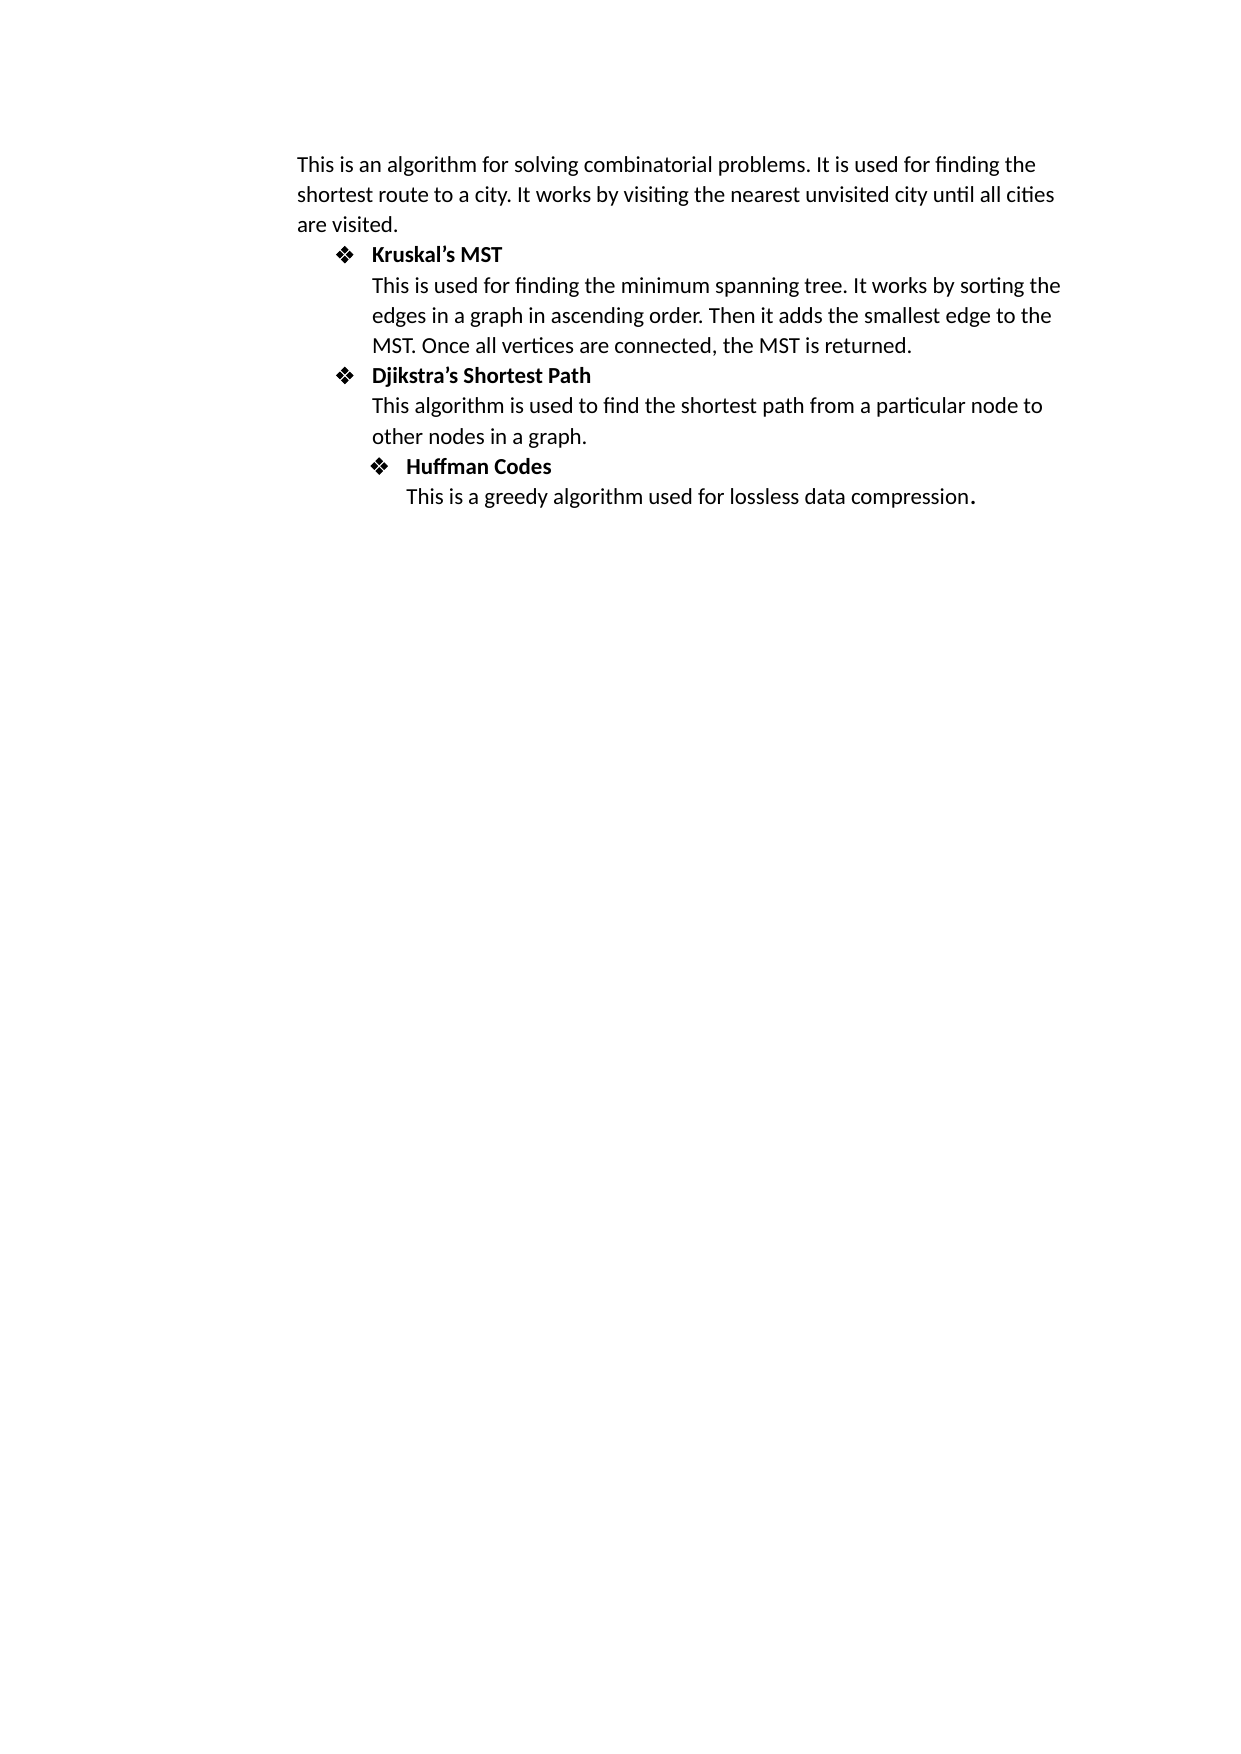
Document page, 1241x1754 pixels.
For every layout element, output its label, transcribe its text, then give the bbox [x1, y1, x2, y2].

list This is used for finding the minimum spanning tree. It works by sorting the edges in a graph in ascending order. Then it adds the smallest edge to the MST. Once all vertices are connected, the MST is returned. [372, 271, 1090, 359]
list Huffman Codes [369, 452, 1090, 480]
list This algorithm is used to find the shortest path from a particular node to other nodes in a graph. [372, 392, 1090, 450]
list This is an algorithm for solving combinatorial problems. It is used for finding the shortest route to a city. It works by visiting the nearest unvisited city until all cities are visited. [297, 150, 1090, 238]
list This is a greedy algorithm used for lossless data compression. [406, 482, 1090, 510]
list Kruskal’s MST [334, 241, 1090, 269]
list Djikstra’s Shortest Path [334, 361, 1090, 389]
